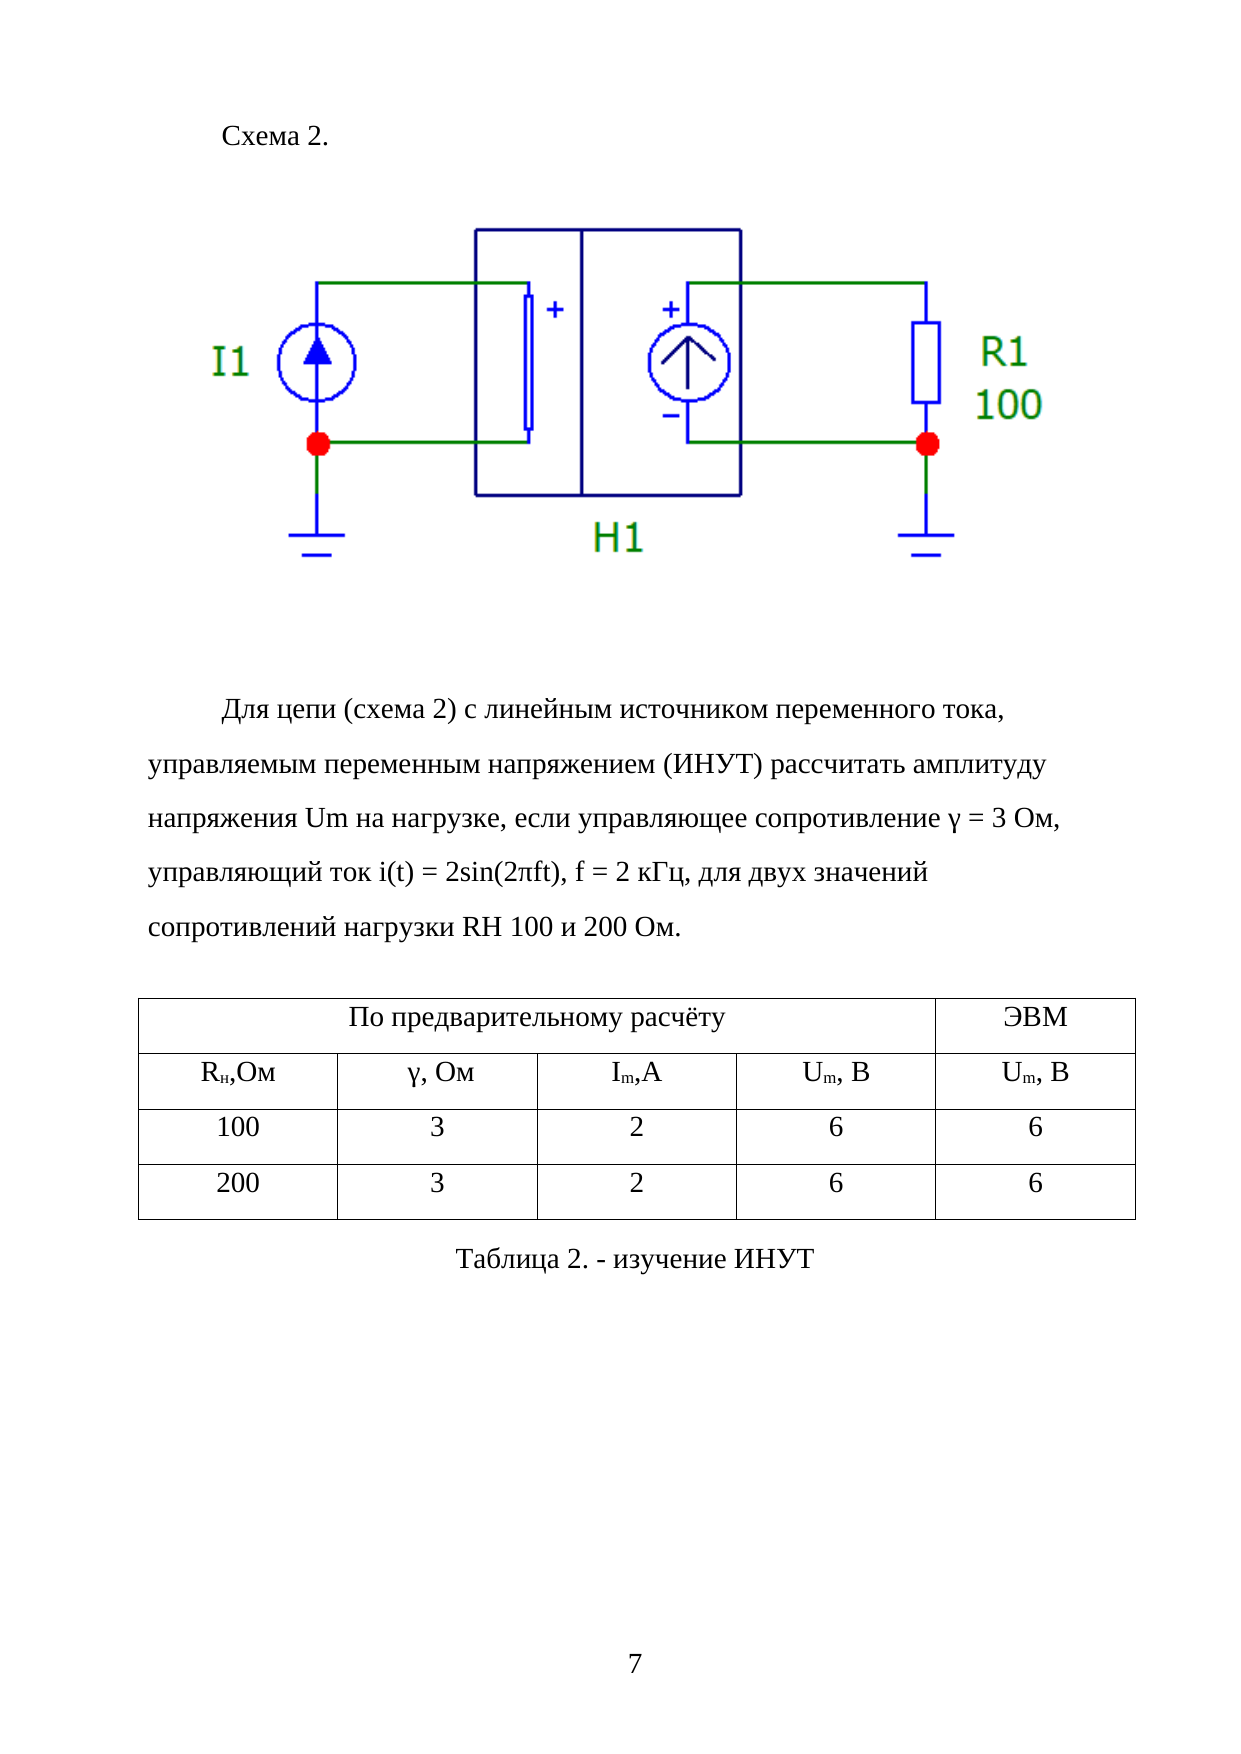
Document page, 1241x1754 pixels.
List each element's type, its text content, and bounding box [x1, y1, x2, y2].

table_cell Im,A [538, 1054, 736, 1108]
table_cell 6 [737, 1165, 935, 1219]
table_cell 2 [538, 1110, 736, 1164]
picture [178, 172, 1092, 617]
table_header По предварительному расчёту [139, 999, 935, 1053]
table_cell 200 [139, 1165, 337, 1219]
table_cell Um, В [936, 1054, 1135, 1108]
text Таблица 2. - изучение ИНУТ [148, 1220, 1122, 1275]
table_cell 3 [338, 1110, 537, 1164]
table_cell 6 [936, 1110, 1135, 1164]
table_cell Um, В [737, 1054, 935, 1108]
table_cell 6 [737, 1110, 935, 1164]
text управляющий ток i(t) = 2sin(2πft), f = 2 кГц, для двух значений [148, 854, 1122, 888]
table_header ЭВМ [936, 999, 1135, 1053]
text Для цепи (схема 2) с линейным источником переменного тока, [148, 691, 1122, 725]
text управляемым переменным напряжением (ИНУТ) рассчитать амплитуду [148, 746, 1122, 779]
table_cell 6 [936, 1165, 1135, 1219]
text напряжения Um на нагрузке, если управляющее сопротивление γ = 3 Ом, [148, 800, 1122, 834]
table_cell Rн,Ом [139, 1054, 337, 1108]
table_cell 2 [538, 1165, 736, 1219]
table_cell 100 [139, 1110, 337, 1164]
text сопротивлений нагрузки RH 100 и 200 Ом. [148, 909, 1122, 942]
table_cell 3 [338, 1165, 537, 1219]
text Схема 2. [148, 118, 1122, 152]
table_cell γ, Ом [338, 1054, 537, 1108]
